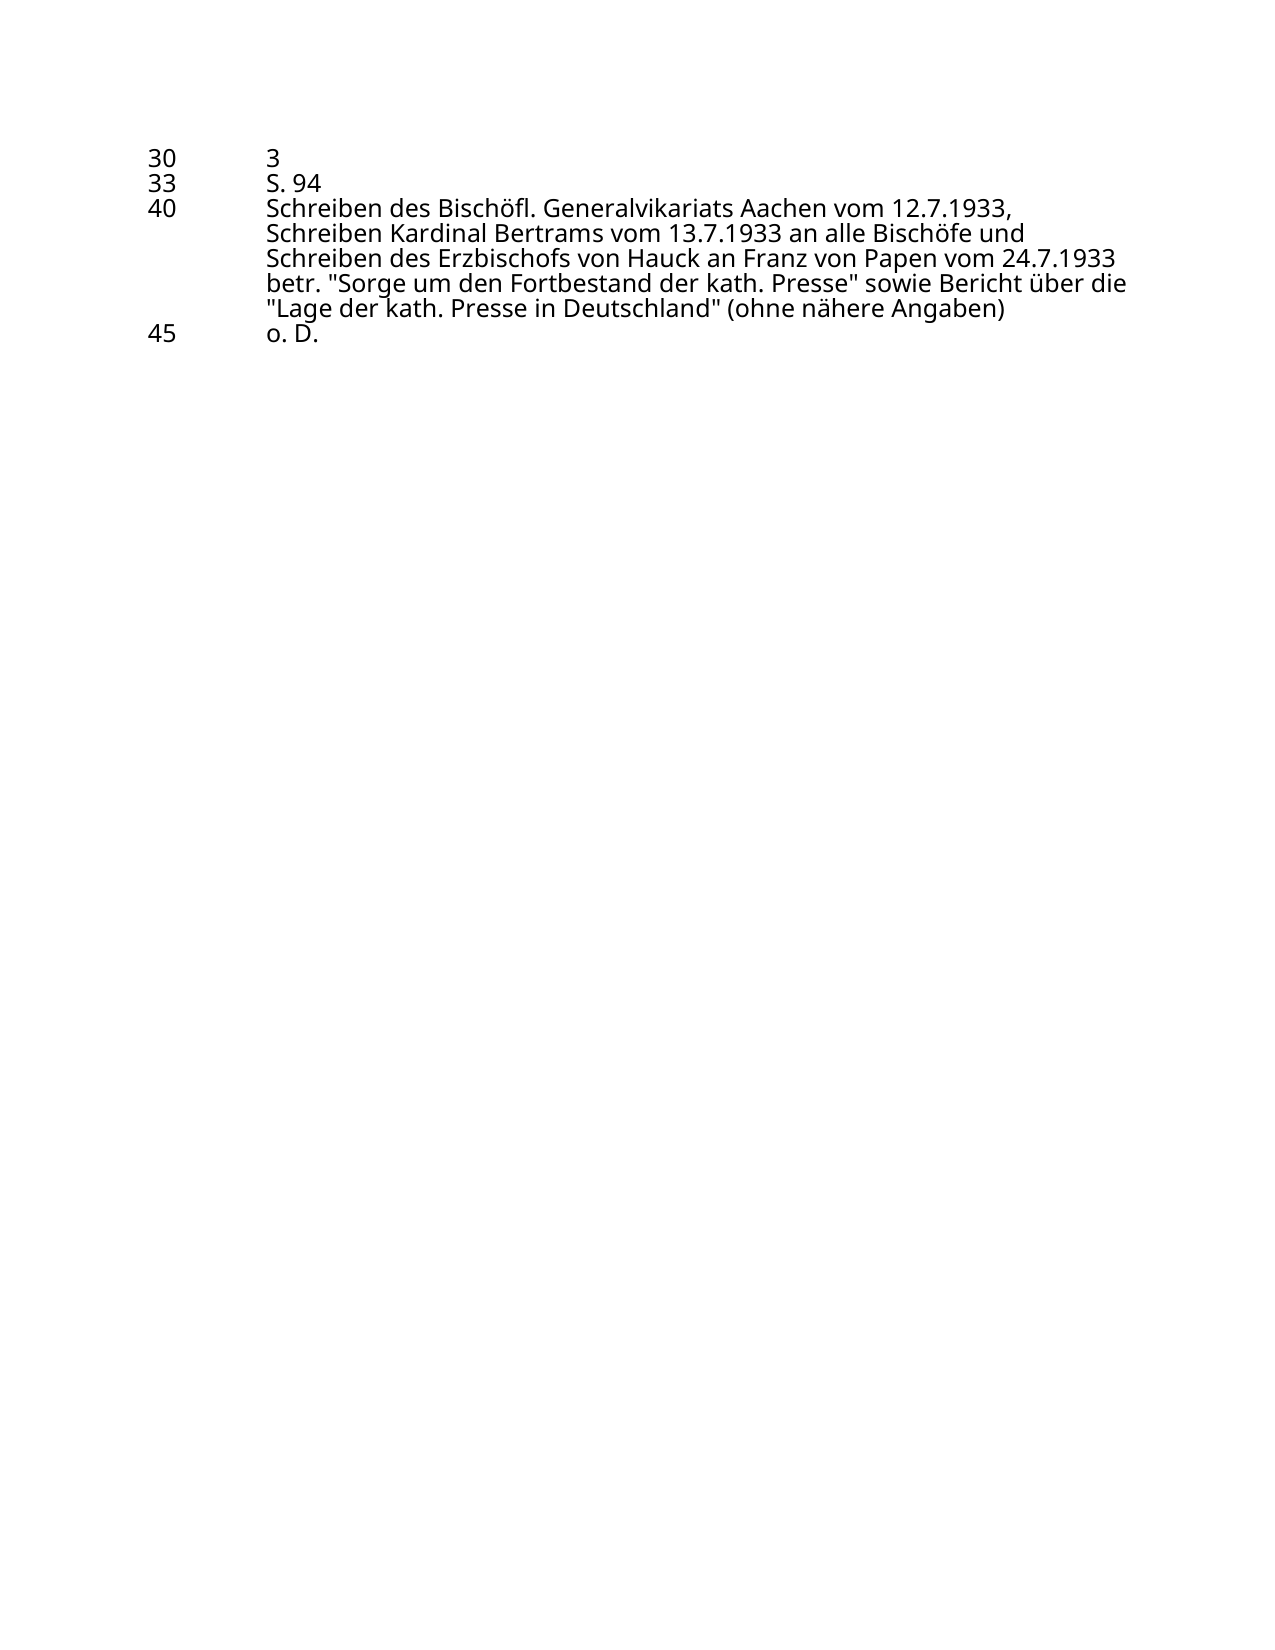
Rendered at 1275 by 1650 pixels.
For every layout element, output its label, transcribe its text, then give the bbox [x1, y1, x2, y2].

text 40 Schreiben des k[1{Bischöfl. Generalvikariat}s 2{o[Aachen]o}]k vom z[12.7.1933]z, Schreiben p[7{Kardinal} 1{Bertram}]ps vom z[13.7.1933]z an alle Bischöfe und Schreiben des p[7{Erzbischof}s 8{von} 1{Hauck}]p an p[2{Franz} 8{von} 1{Papen}]p vom z[24.7.1933]z betr. "Sorge um den Fortbestand der s[2{kath.} 1{Presse}]s" sowie t[2{Bericht} über die "1{Lage der kath. Presse in o[Deutschland]o}]t" (ohne nähere Angaben) [148, 198, 1127, 323]
text 33 S. 94 [148, 173, 1127, 198]
text 45 o. D. [148, 323, 1127, 348]
text 30 3 [148, 148, 1127, 173]
